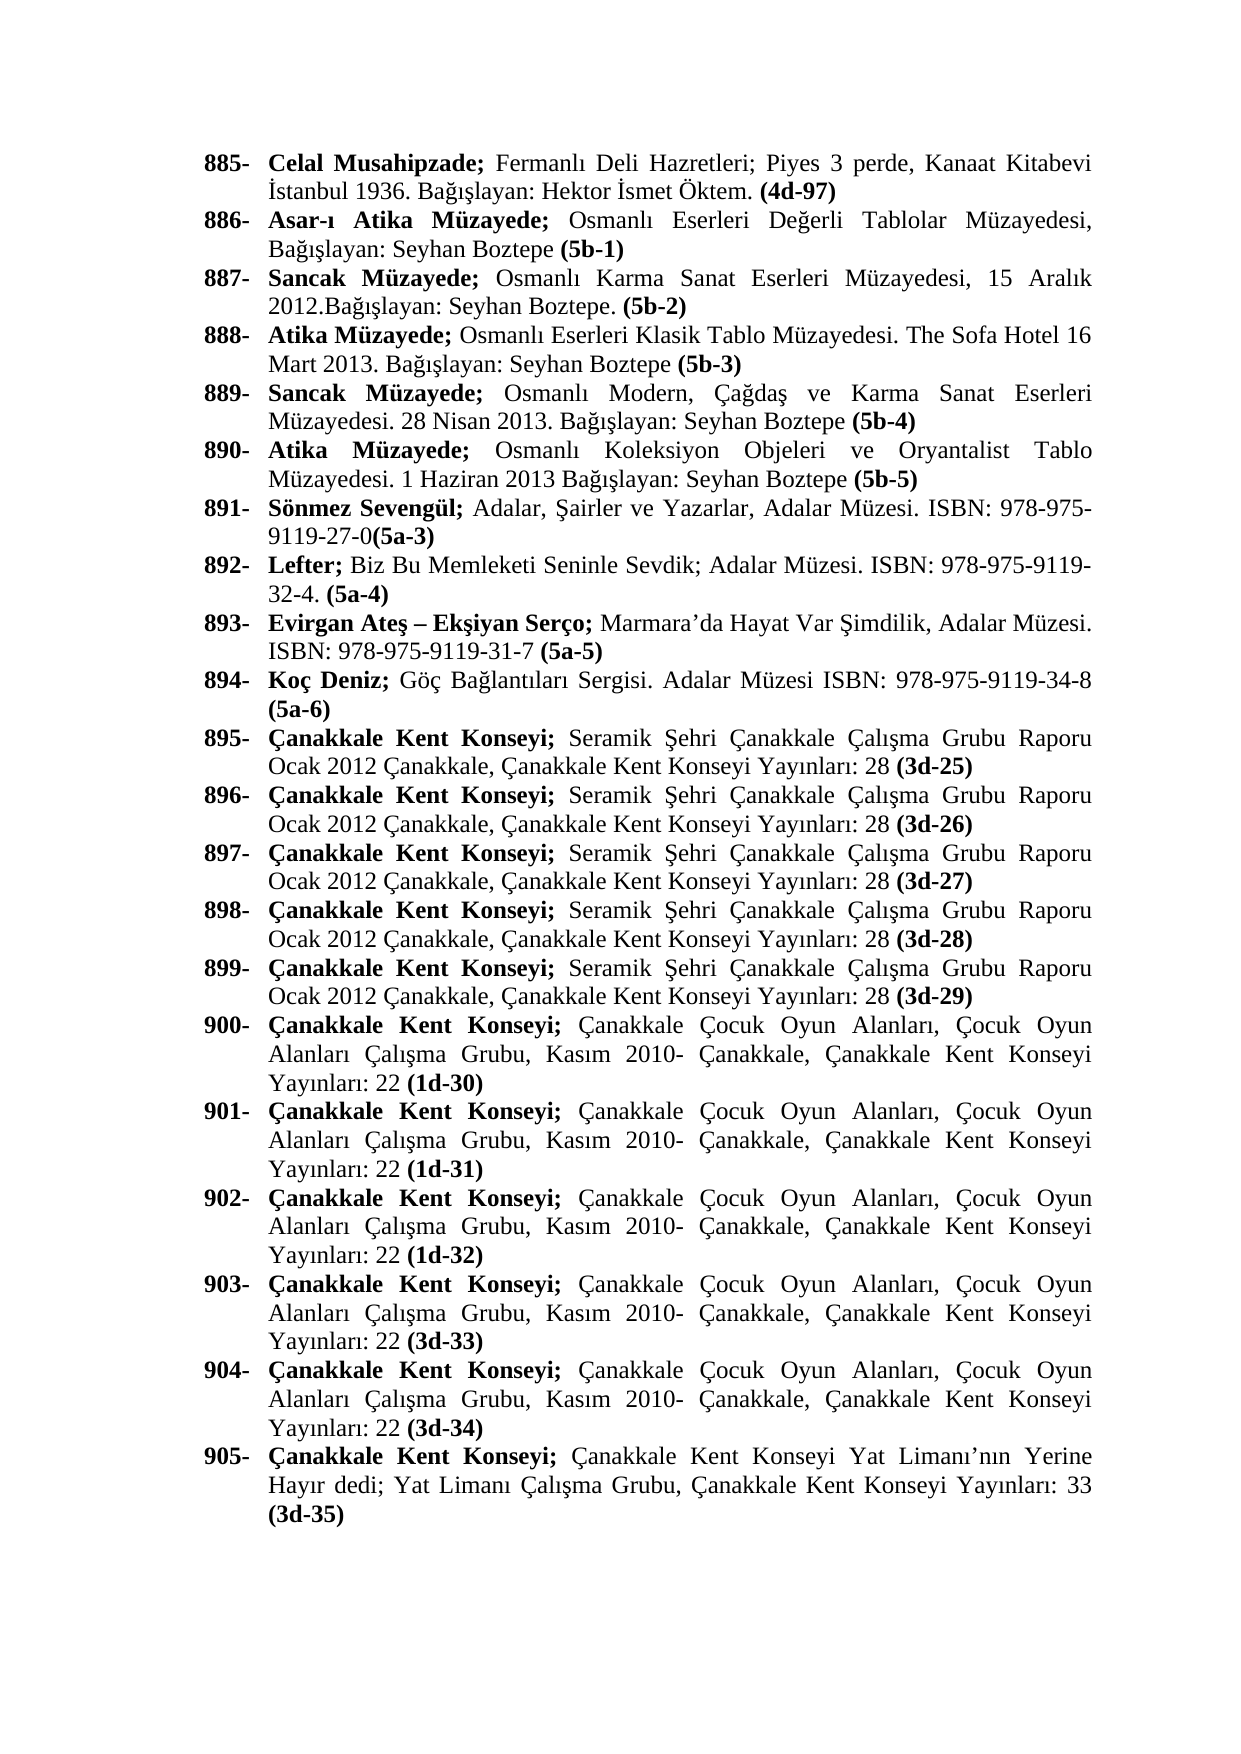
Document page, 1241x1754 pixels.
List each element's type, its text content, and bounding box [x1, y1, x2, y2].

list Çanakkale Kent Konseyi; Çanakkale Çocuk Oyun Alanları, Çocuk Oyun Alanları Çalışma Grubu, Kasım 2010- Çanakkale, Çanakkale Kent Konseyi Yayınları: 22 (1d-30) [204, 1010, 1093, 1096]
list Evirgan Ateş – Ekşiyan Serço; Marmara’da Hayat Var Şimdilik, Adalar Müzesi. ISBN: 978-975-9119-31-7 (5a-5) [204, 608, 1093, 665]
list Sönmez Sevengül; Adalar, Şairler ve Yazarlar, Adalar Müzesi. ISBN: 978-975-9119-27-0(5a-3) [204, 493, 1093, 550]
list Çanakkale Kent Konseyi; Çanakkale Çocuk Oyun Alanları, Çocuk Oyun Alanları Çalışma Grubu, Kasım 2010- Çanakkale, Çanakkale Kent Konseyi Yayınları: 22 (3d-33) [204, 1269, 1093, 1355]
list Atika Müzayede; Osmanlı Eserleri Klasik Tablo Müzayedesi. The Sofa Hotel 16 Mart 2013. Bağışlayan: Seyhan Boztepe (5b-3) [204, 320, 1093, 378]
list Sancak Müzayede; Osmanlı Karma Sanat Eserleri Müzayedesi, 15 Aralık 2012.Bağışlayan: Seyhan Boztepe. (5b-2) [204, 263, 1093, 320]
list Çanakkale Kent Konseyi; Çanakkale Çocuk Oyun Alanları, Çocuk Oyun Alanları Çalışma Grubu, Kasım 2010- Çanakkale, Çanakkale Kent Konseyi Yayınları: 22 (3d-34) [204, 1355, 1093, 1441]
list Çanakkale Kent Konseyi; Seramik Şehri Çanakkale Çalışma Grubu Raporu Ocak 2012 Çanakkale, Çanakkale Kent Konseyi Yayınları: 28 (3d-28) [204, 895, 1093, 953]
list Celal Musahipzade; Fermanlı Deli Hazretleri; Piyes 3 perde, Kanaat Kitabevi İstanbul 1936. Bağışlayan: Hektor İsmet Öktem. (4d-97) [204, 148, 1093, 205]
list Çanakkale Kent Konseyi; Seramik Şehri Çanakkale Çalışma Grubu Raporu Ocak 2012 Çanakkale, Çanakkale Kent Konseyi Yayınları: 28 (3d-27) [204, 838, 1093, 895]
list Asar-ı Atika Müzayede; Osmanlı Eserleri Değerli Tablolar Müzayedesi, Bağışlayan: Seyhan Boztepe (5b-1) [204, 205, 1093, 263]
list Çanakkale Kent Konseyi; Çanakkale Çocuk Oyun Alanları, Çocuk Oyun Alanları Çalışma Grubu, Kasım 2010- Çanakkale, Çanakkale Kent Konseyi Yayınları: 22 (1d-31) [204, 1096, 1093, 1183]
list Çanakkale Kent Konseyi; Seramik Şehri Çanakkale Çalışma Grubu Raporu Ocak 2012 Çanakkale, Çanakkale Kent Konseyi Yayınları: 28 (3d-26) [204, 780, 1093, 838]
list Çanakkale Kent Konseyi; Seramik Şehri Çanakkale Çalışma Grubu Raporu Ocak 2012 Çanakkale, Çanakkale Kent Konseyi Yayınları: 28 (3d-29) [204, 953, 1093, 1010]
list Sancak Müzayede; Osmanlı Modern, Çağdaş ve Karma Sanat Eserleri Müzayedesi. 28 Nisan 2013. Bağışlayan: Seyhan Boztepe (5b-4) [204, 378, 1093, 435]
list Koç Deniz; Göç Bağlantıları Sergisi. Adalar Müzesi ISBN: 978-975-9119-34-8 (5a-6) [204, 665, 1093, 723]
list Çanakkale Kent Konseyi; Çanakkale Kent Konseyi Yat Limanı’nın Yerine Hayır dedi; Yat Limanı Çalışma Grubu, Çanakkale Kent Konseyi Yayınları: 33 (3d-35) [204, 1441, 1093, 1528]
list Çanakkale Kent Konseyi; Seramik Şehri Çanakkale Çalışma Grubu Raporu Ocak 2012 Çanakkale, Çanakkale Kent Konseyi Yayınları: 28 (3d-25) [204, 723, 1093, 780]
list Lefter; Biz Bu Memleketi Seninle Sevdik; Adalar Müzesi. ISBN: 978-975-9119-32-4. (5a-4) [204, 550, 1093, 608]
list Çanakkale Kent Konseyi; Çanakkale Çocuk Oyun Alanları, Çocuk Oyun Alanları Çalışma Grubu, Kasım 2010- Çanakkale, Çanakkale Kent Konseyi Yayınları: 22 (1d-32) [204, 1183, 1093, 1269]
list Atika Müzayede; Osmanlı Koleksiyon Objeleri ve Oryantalist Tablo Müzayedesi. 1 Haziran 2013 Bağışlayan: Seyhan Boztepe (5b-5) [204, 435, 1093, 493]
